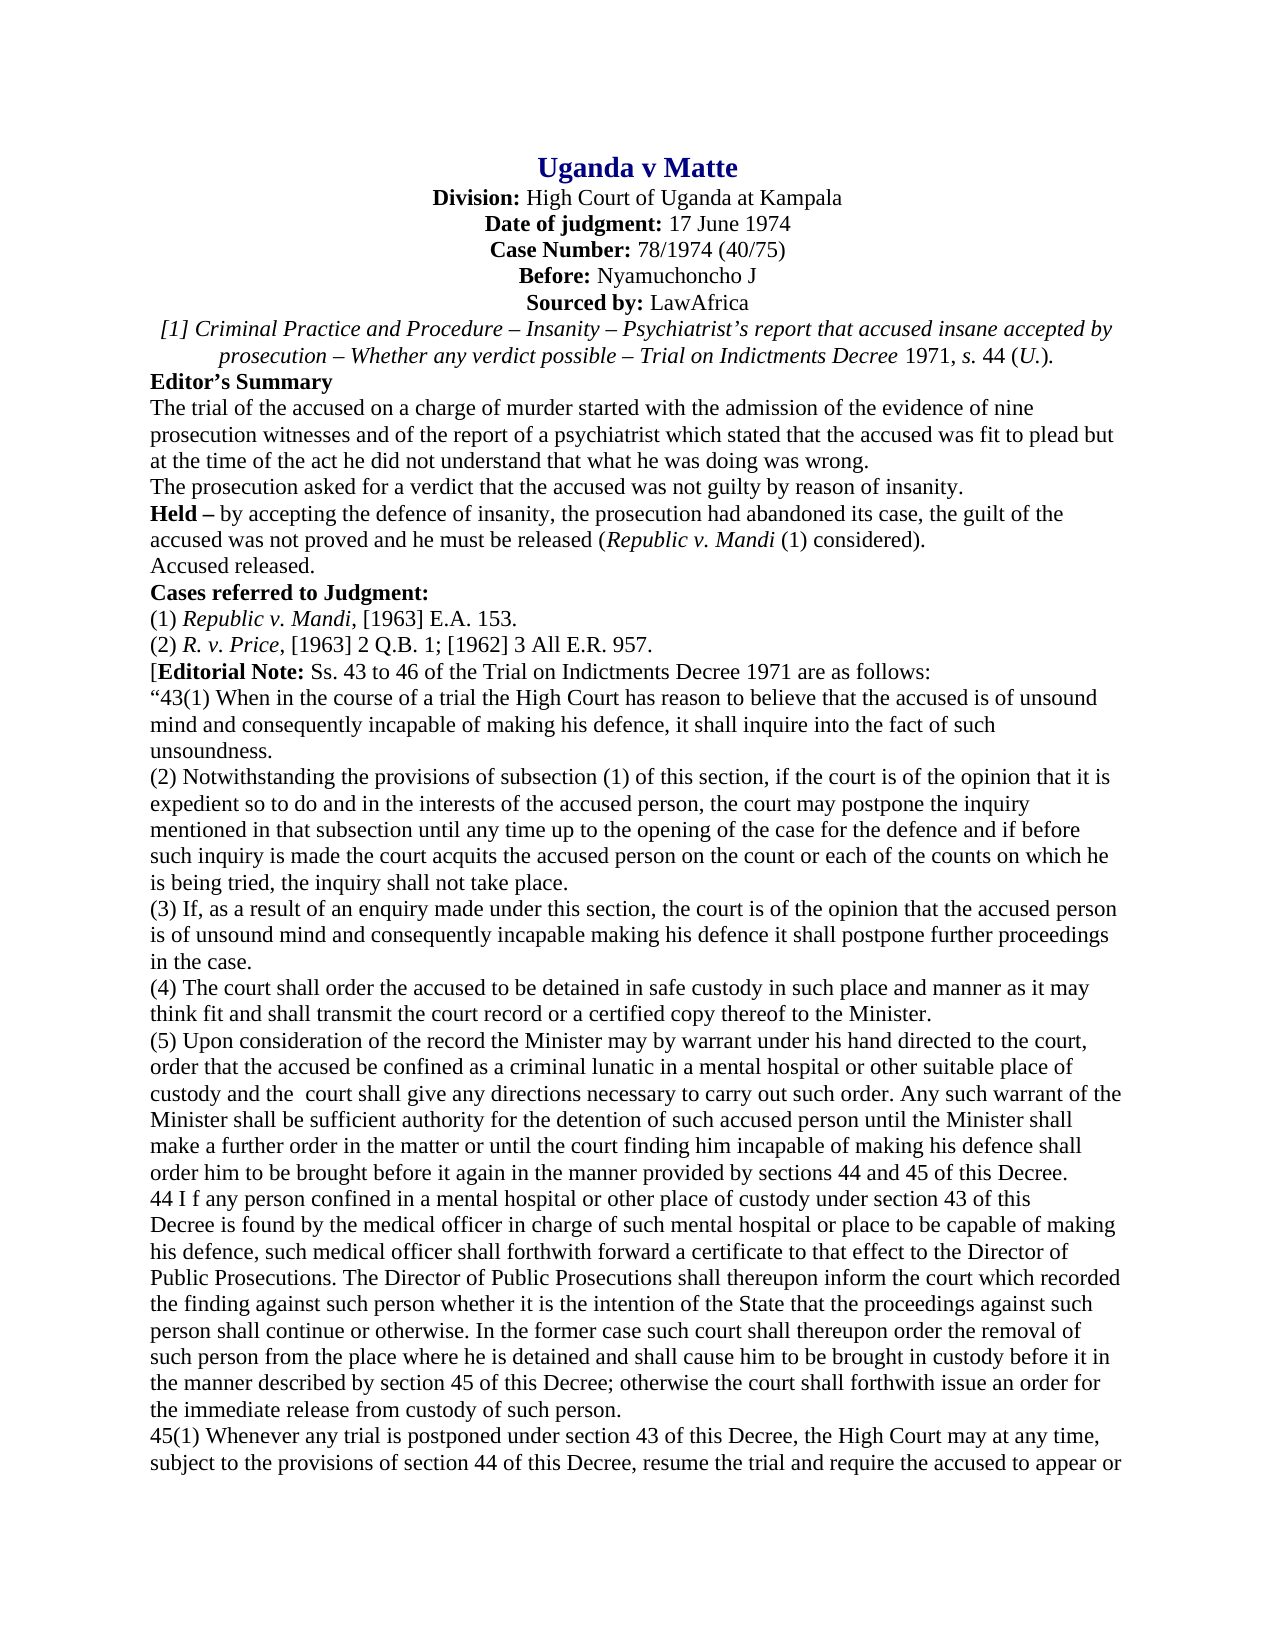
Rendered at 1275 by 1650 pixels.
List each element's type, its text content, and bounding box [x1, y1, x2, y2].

text The prosecution asked for a verdict that the accused was not guilty by reason of insanity. [150, 473, 1125, 500]
text Held – by accepting the defence of insanity, the prosecution had abandoned its case, the guilt of the accused was not proved and he must be released (Republic v. Mandi (1) considered). [150, 500, 1125, 552]
text The trial of the accused on a charge of murder started with the admission of the evidence of nine prosecution witnesses and of the report of a psychiatrist which stated that the accused was fit to plead but at the time of the act he did not understand that what he was doing was wrong. [150, 394, 1125, 473]
text (2) R. v. Price, [1963] 2 Q.B. 1; [1962] 3 All E.R. 957. [150, 632, 1125, 658]
text Before: Nyamuchoncho J [150, 263, 1125, 289]
text Sourced by: LawAfrica [150, 289, 1125, 315]
text [Editorial Note: Ss. 43 to 46 of the Trial on Indictments Decree 1971 are as follows: [150, 658, 1125, 684]
text Division: High Court of Uganda at Kampala [150, 183, 1125, 210]
text Editor’s Summary [150, 368, 1125, 394]
text (4) The court shall order the accused to be detained in safe custody in such place and manner as it may think fit and shall transmit the court record or a certified copy thereof to the Minister. [150, 974, 1125, 1027]
text (1) Republic v. Mandi, [1963] E.A. 153. [150, 605, 1125, 632]
text “43(1) When in the course of a trial the High Court has reason to believe that the accused is of unsound mind and consequently incapable of making his defence, it shall inquire into the fact of such unsoundness. [150, 684, 1125, 763]
text (2) Notwithstanding the provisions of subsection (1) of this section, if the court is of the opinion that it is expedient so to do and in the interests of the accused person, the court may postpone the inquiry mentioned in that subsection until any time up to the opening of the case for the defence and if before such inquiry is made the court acquits the accused person on the count or each of the counts on which he is being tried, the inquiry shall not take place. [150, 763, 1125, 895]
text (5) Upon consideration of the record the Minister may by warrant under his hand directed to the court, order that the accused be confined as a criminal lunatic in a mental hospital or other suitable place of custody and the court shall give any directions necessary to carry out such order. Any such warrant of the Minister shall be sufficient authority for the detention of such accused person until the Minister shall make a further order in the matter or until the court finding him incapable of making his defence shall order him to be brought before it again in the manner provided by sections 44 and 45 of this Decree. [150, 1027, 1125, 1185]
text Accused released. [150, 552, 1125, 579]
text Cases referred to Judgment: [150, 579, 1125, 605]
text prosecution – Whether any verdict possible – Trial on Indictments Decree 1971, s. 44 (U.). [150, 342, 1125, 368]
text [1] Criminal Practice and Procedure – Insanity – Psychiatrist’s report that accused insane accepted by [150, 315, 1125, 342]
text Date of judgment: 17 June 1974 [150, 210, 1125, 236]
text Case Number: 78/1974 (40/75) [150, 236, 1125, 263]
text Decree is found by the medical officer in charge of such mental hospital or place to be capable of making his defence, such medical officer shall forthwith forward a certificate to that effect to the Director of Public Prosecutions. The Director of Public Prosecutions shall thereupon inform the court which recorded the finding against such person whether it is the intention of the State that the proceedings against such person shall continue or otherwise. In the former case such court shall thereupon order the removal of such person from the place where he is detained and shall cause him to be brought in custody before it in the manner described by section 45 of this Decree; otherwise the court shall forthwith issue an order for the immediate release from custody of such person. [150, 1211, 1125, 1422]
text 44 I f any person confined in a mental hospital or other place of custody under section 43 of this [150, 1185, 1125, 1211]
text (3) If, as a result of an enquiry made under this section, the court is of the opinion that the accused person is of unsound mind and consequently incapable making his defence it shall postpone further proceedings in the case. [150, 895, 1125, 974]
text Uganda v Matte [150, 150, 1125, 183]
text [150, 1422, 1125, 1475]
